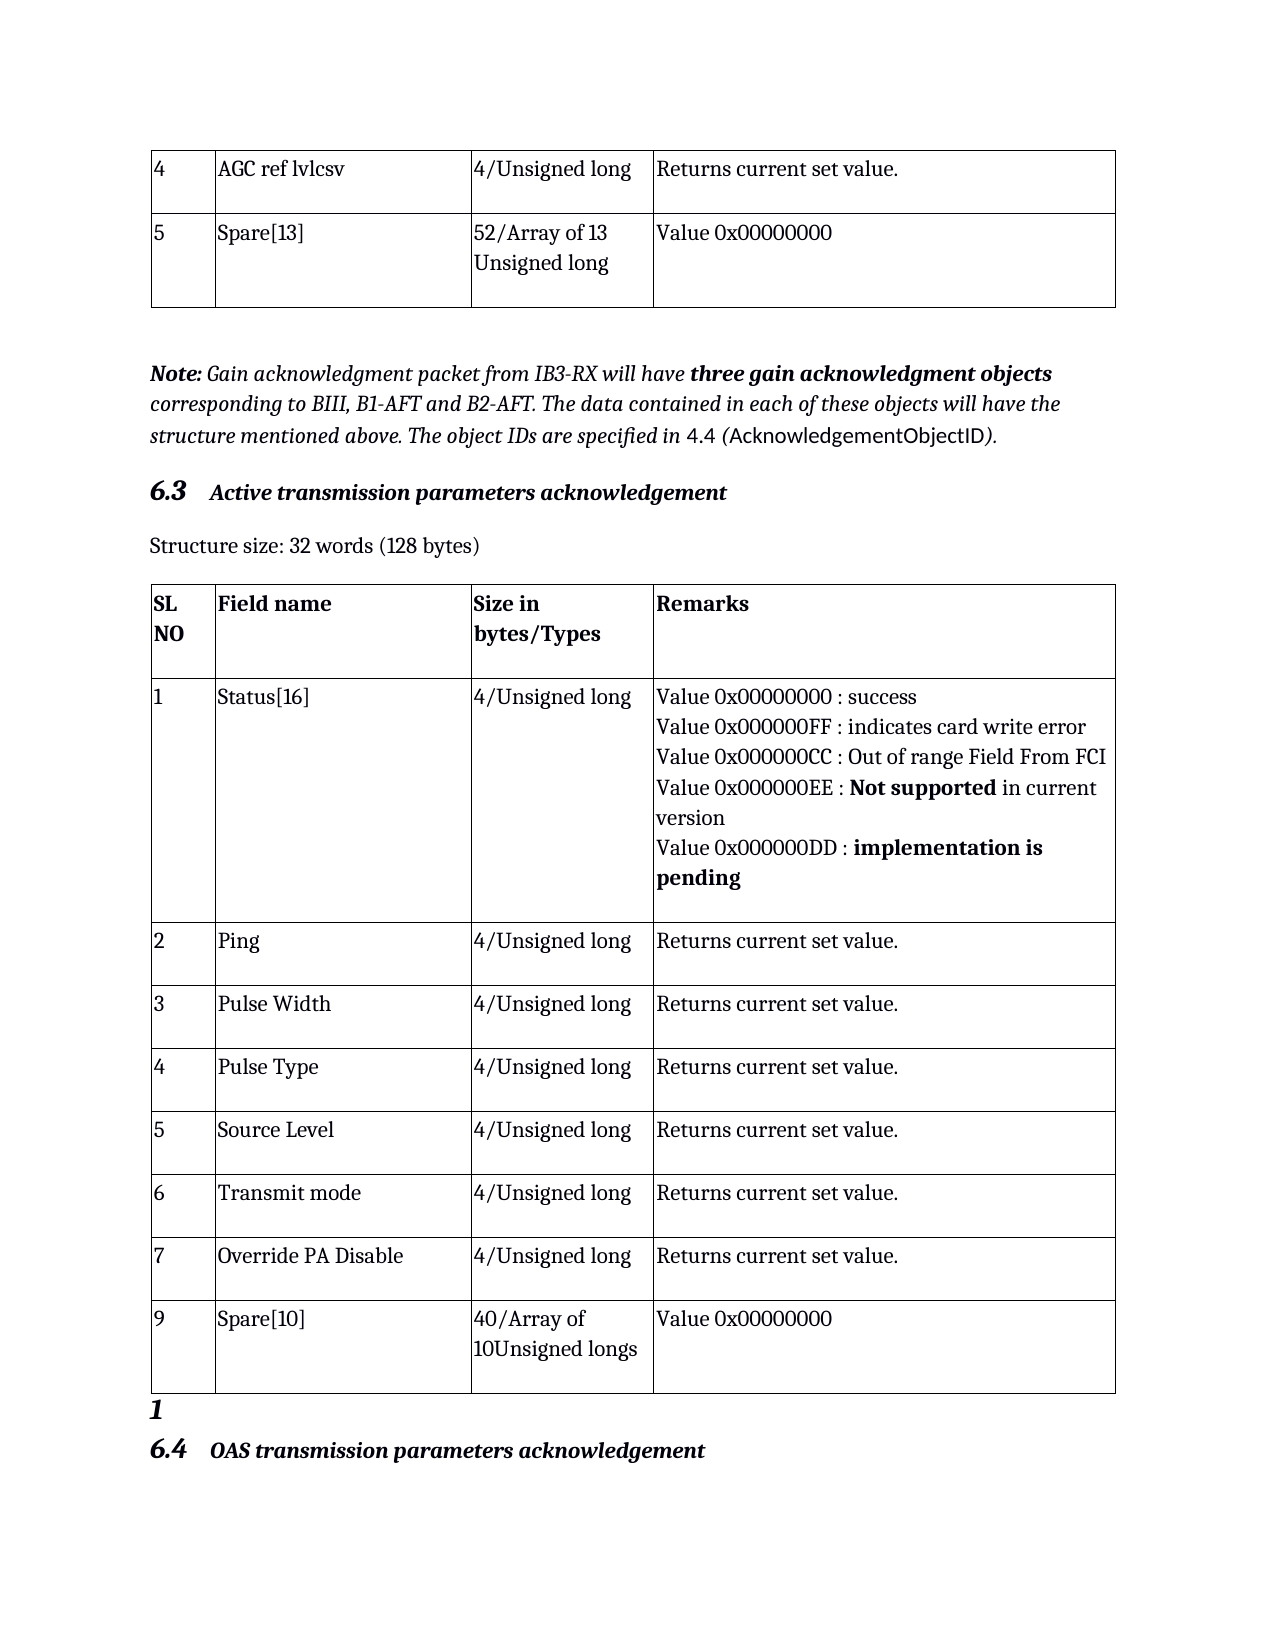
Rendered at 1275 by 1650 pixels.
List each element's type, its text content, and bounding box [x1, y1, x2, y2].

table_cell 4 [152, 151, 215, 213]
table_cell 4/Unsigned long [472, 1175, 653, 1237]
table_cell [654, 151, 1115, 213]
table_cell Value 0x00000000 [654, 1301, 1115, 1393]
table_header SL NO [152, 585, 215, 677]
table_cell 6 [152, 1175, 215, 1237]
table_cell Spare[10] [216, 1301, 471, 1393]
table_cell 4/Unsigned long [472, 1238, 653, 1300]
table_cell Value 0x00000000 [654, 214, 1115, 307]
table_cell Transmit mode [216, 1175, 471, 1237]
table_cell Pulse Width [216, 986, 471, 1048]
table_cell Status[16] [216, 679, 471, 922]
table_cell Returns current set value. [654, 923, 1115, 985]
table_cell AGC ref lvlcsv [216, 151, 471, 213]
table_cell Source Level [216, 1112, 471, 1174]
text Note: Gain acknowledgment packet from IB3-RX will have three gain acknowledgment objects corresponding to BIII, B1-AFT and B2-AFT. The data contained in each of these objects will have the structure mentioned above. The object IDs are specified in 4.4 (AcknowledgementObjectID). [150, 360, 1125, 449]
table_cell Override PA Disable [216, 1238, 471, 1300]
table_cell Pulse Type [216, 1049, 471, 1111]
table_cell Returns current set value. [654, 986, 1115, 1048]
table_cell 3 [152, 986, 215, 1048]
table_header Field name [216, 585, 471, 677]
table_cell 4/Unsigned long [472, 151, 653, 213]
table_cell 4/Unsigned long [472, 1112, 653, 1174]
text Structure size: 32 words (128 bytes) [150, 533, 1125, 559]
table_cell 5 [152, 1112, 215, 1174]
table_cell 2 [152, 923, 215, 985]
table_cell Ping [216, 923, 471, 985]
table_cell 9 [152, 1301, 215, 1393]
table_cell 7 [152, 1238, 215, 1300]
table_cell 52/Array of 13 Unsigned long [472, 214, 653, 307]
table_cell 4/Unsigned long [472, 1049, 653, 1111]
table_cell 4 [152, 1049, 215, 1111]
subtitle OAS transmission parameters acknowledgement [150, 1432, 1125, 1466]
table_cell Spare[13] [216, 214, 471, 307]
table_cell 4/Unsigned long [472, 679, 653, 922]
subtitle Active transmission parameters acknowledgement [150, 474, 1125, 507]
table_cell 4/Unsigned long [472, 923, 653, 985]
table_cell Returns current set value. [654, 1112, 1115, 1174]
table_cell Value 0x00000000 : success Value 0x000000FF : indicates card write error Value 0x000000CC : Out of range Field From FCI Value 0x000000EE : Not supported in current version Value 0x000000DD : implementation is pending [654, 679, 1115, 922]
table_cell Returns current set value. [654, 1049, 1115, 1111]
table_cell Returns current set value. [654, 1175, 1115, 1237]
table_header Size in bytes/Types [472, 585, 653, 677]
table_header Remarks [654, 585, 1115, 677]
table_cell 5 [152, 214, 215, 307]
table_cell Returns current set value. [654, 1238, 1115, 1300]
table_cell 40/Array of 10Unsigned longs [472, 1301, 653, 1393]
table_cell 4/Unsigned long [472, 986, 653, 1048]
table_cell 1 [152, 679, 215, 922]
